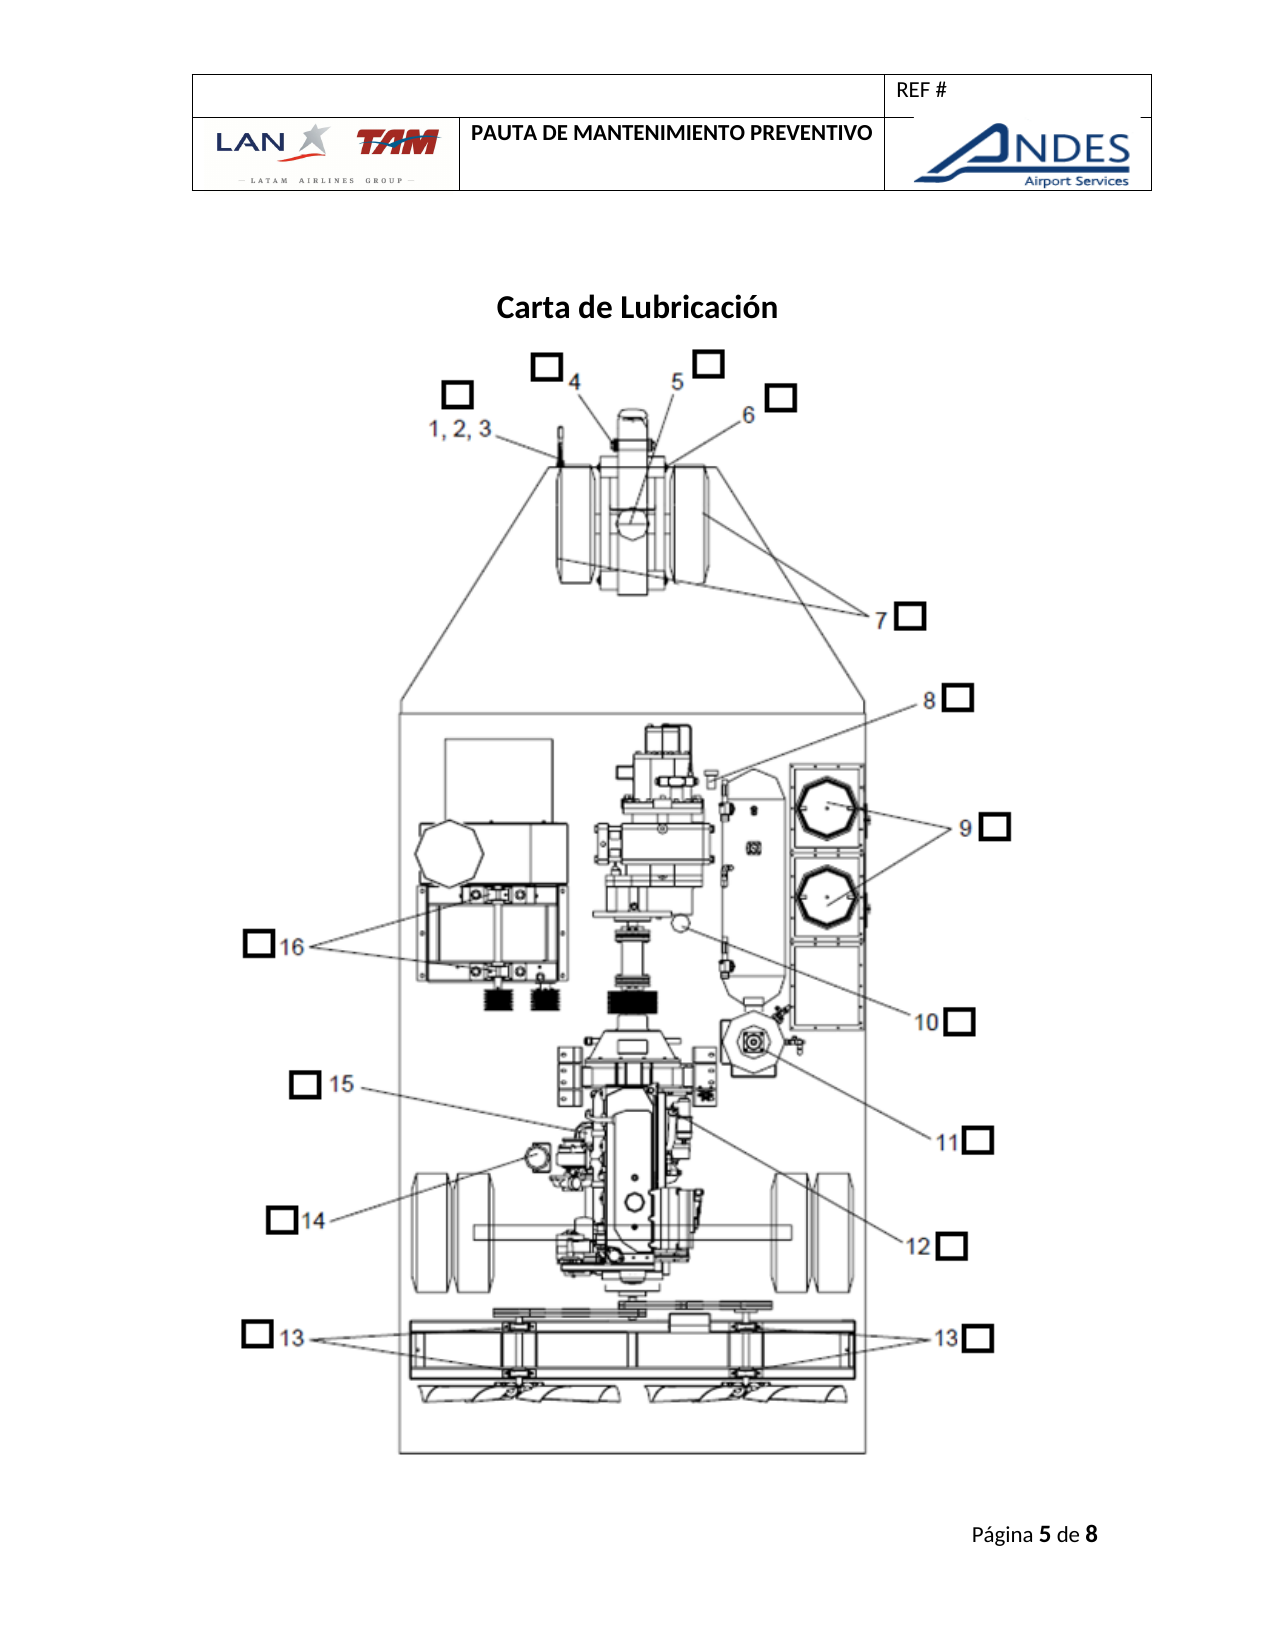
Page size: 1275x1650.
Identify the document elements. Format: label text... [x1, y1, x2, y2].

picture [204, 118, 454, 190]
picture [204, 191, 454, 195]
picture [177, 342, 1099, 1507]
text Carta de Lubricación [177, 286, 1098, 327]
picture [913, 117, 1141, 190]
